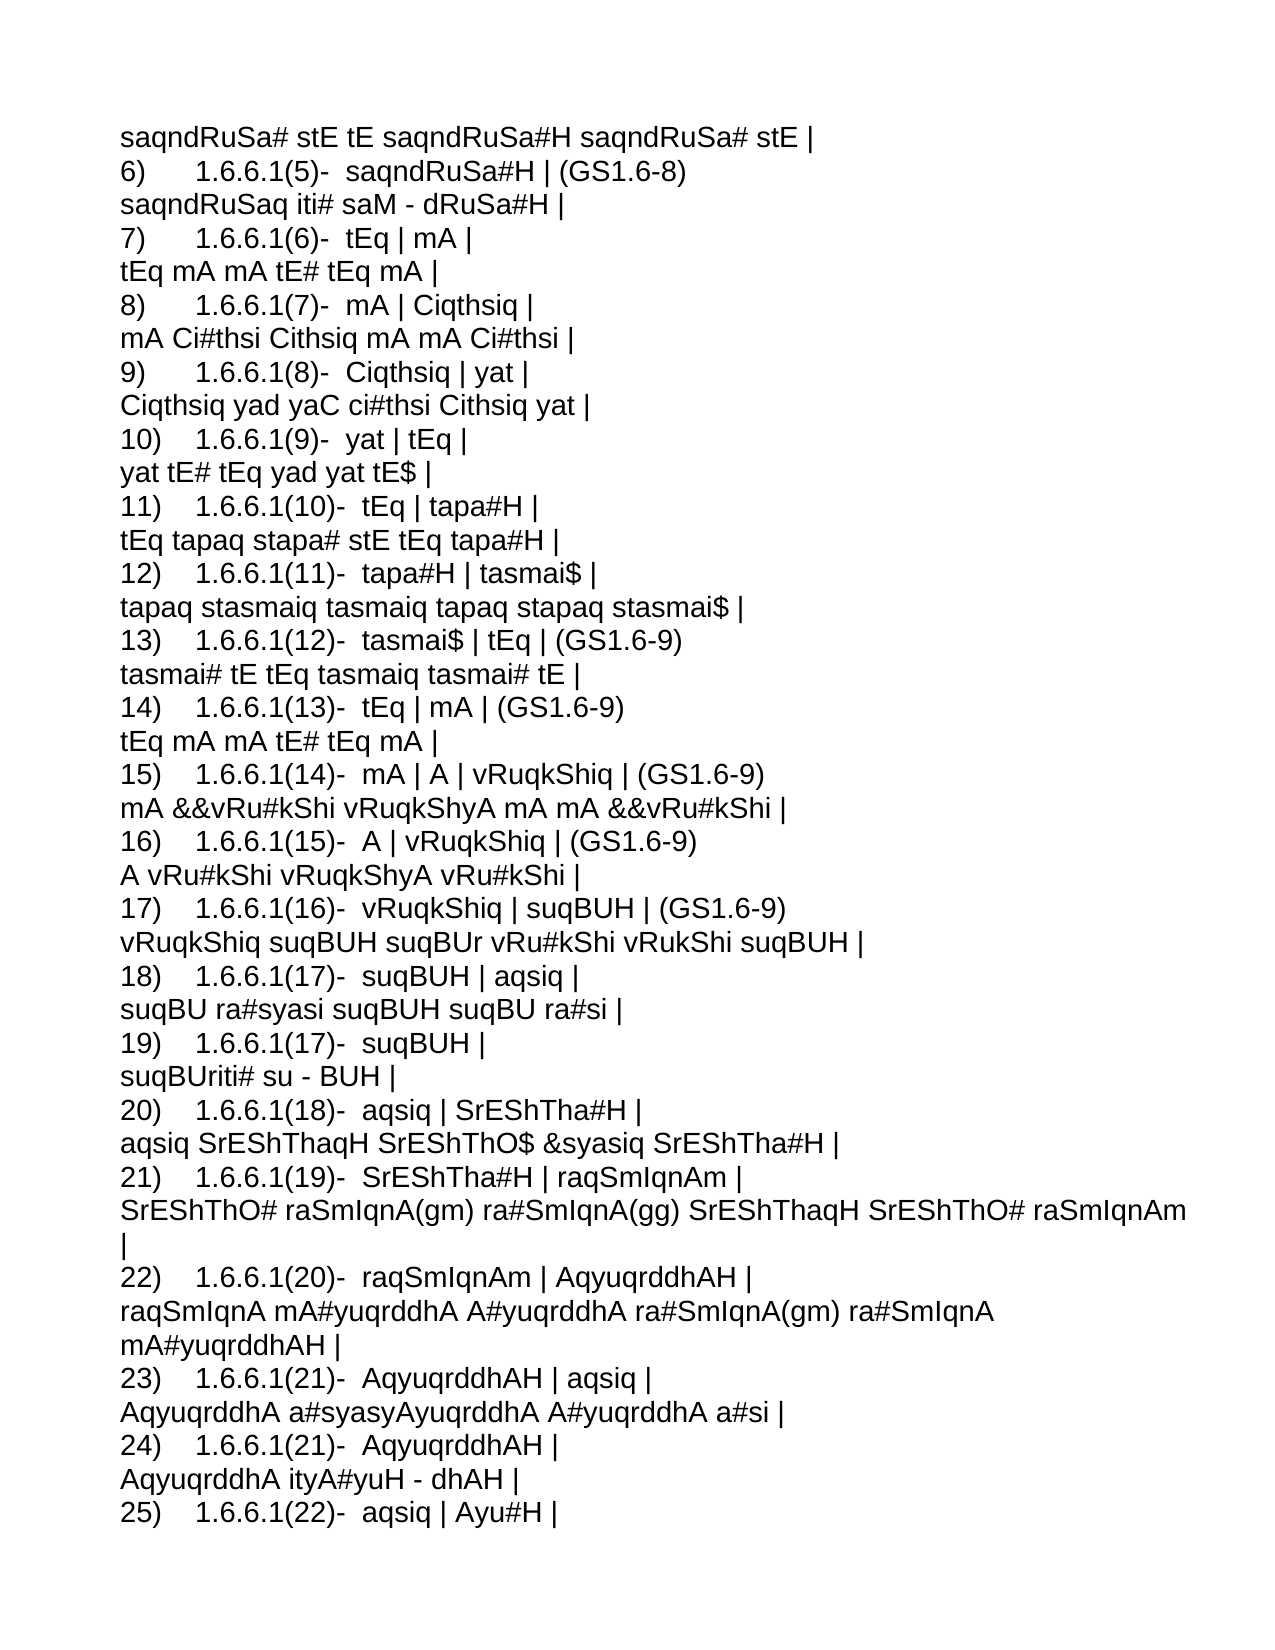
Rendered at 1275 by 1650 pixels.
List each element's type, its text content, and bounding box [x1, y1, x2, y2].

text 9) 1.6.6.1(8)- Ciqthsiq | yat | [120, 355, 1200, 388]
text mA &&vRu#kShi vRuqkShyA mA mA &&vRu#kShi | [120, 791, 1200, 824]
text 17) 1.6.6.1(16)- vRuqkShiq | suqBUH | (GS1.6-9) [120, 891, 1200, 925]
text AqyuqrddhA ityA#yuH - dhAH | [120, 1462, 1200, 1495]
text AqyuqrddhA a#syasyAyuqrddhA A#yuqrddhA a#si | [120, 1394, 1200, 1428]
text 8) 1.6.6.1(7)- mA | Ciqthsiq | [120, 288, 1200, 321]
text 12) 1.6.6.1(11)- tapa#H | tasmai$ | [120, 556, 1200, 589]
text suqBU ra#syasi suqBUH suqBU ra#si | [120, 992, 1200, 1026]
text suqBUriti# su - BUH | [120, 1059, 1200, 1093]
text 19) 1.6.6.1(17)- suqBUH | [120, 1026, 1200, 1059]
text 24) 1.6.6.1(21)- AqyuqrddhAH | [120, 1428, 1200, 1462]
text tEq tapaq stapa# stE tEq tapa#H | [120, 522, 1200, 556]
text aqsiq SrEShThaqH SrEShThO$ &syasiq SrEShTha#H | [120, 1126, 1200, 1160]
text A vRu#kShi vRuqkShyA vRu#kShi | [120, 858, 1200, 891]
text 18) 1.6.6.1(17)- suqBUH | aqsiq | [120, 958, 1200, 992]
text 11) 1.6.6.1(10)- tEq | tapa#H | [120, 489, 1200, 522]
text 15) 1.6.6.1(14)- mA | A | vRuqkShiq | (GS1.6-9) [120, 757, 1200, 791]
text yat tE# tEq yad yat tE$ | [120, 455, 1200, 489]
text tEq mA mA tE# tEq mA | [120, 724, 1200, 757]
text tasmai# tE tEq tasmaiq tasmai# tE | [120, 657, 1200, 690]
text 10) 1.6.6.1(9)- yat | tEq | [120, 422, 1200, 455]
text 13) 1.6.6.1(12)- tasmai$ | tEq | (GS1.6-9) [120, 623, 1200, 657]
text saqndRuSa# stE tE saqndRuSa#H saqndRuSa# stE | [120, 120, 1200, 153]
text 20) 1.6.6.1(18)- aqsiq | SrEShTha#H | [120, 1093, 1200, 1126]
text 6) 1.6.6.1(5)- saqndRuSa#H | (GS1.6-8) [120, 153, 1200, 187]
text 23) 1.6.6.1(21)- AqyuqrddhAH | aqsiq | [120, 1361, 1200, 1394]
text mA Ci#thsi Cithsiq mA mA Ci#thsi | [120, 321, 1200, 355]
text tEq mA mA tE# tEq mA | [120, 254, 1200, 288]
text 22) 1.6.6.1(20)- raqSmIqnAm | AqyuqrddhAH | [120, 1260, 1200, 1294]
text Ciqthsiq yad yaC ci#thsi Cithsiq yat | [120, 388, 1200, 422]
text vRuqkShiq suqBUH suqBUr vRu#kShi vRukShi suqBUH | [120, 925, 1200, 958]
text 21) 1.6.6.1(19)- SrEShTha#H | raqSmIqnAm | [120, 1160, 1200, 1193]
text SrEShThO# raSmIqnA(gm) ra#SmIqnA(gg) SrEShThaqH SrEShThO# raSmIqnAm | [120, 1193, 1200, 1260]
text raqSmIqnA mA#yuqrddhA A#yuqrddhA ra#SmIqnA(gm) ra#SmIqnA mA#yuqrddhAH | [120, 1294, 1200, 1361]
text 16) 1.6.6.1(15)- A | vRuqkShiq | (GS1.6-9) [120, 824, 1200, 858]
text 7) 1.6.6.1(6)- tEq | mA | [120, 221, 1200, 254]
text 25) 1.6.6.1(22)- aqsiq | Ayu#H | [120, 1495, 1200, 1529]
text 14) 1.6.6.1(13)- tEq | mA | (GS1.6-9) [120, 690, 1200, 724]
text tapaq stasmaiq tasmaiq tapaq stapaq stasmai$ | [120, 589, 1200, 623]
text saqndRuSaq iti# saM - dRuSa#H | [120, 187, 1200, 221]
